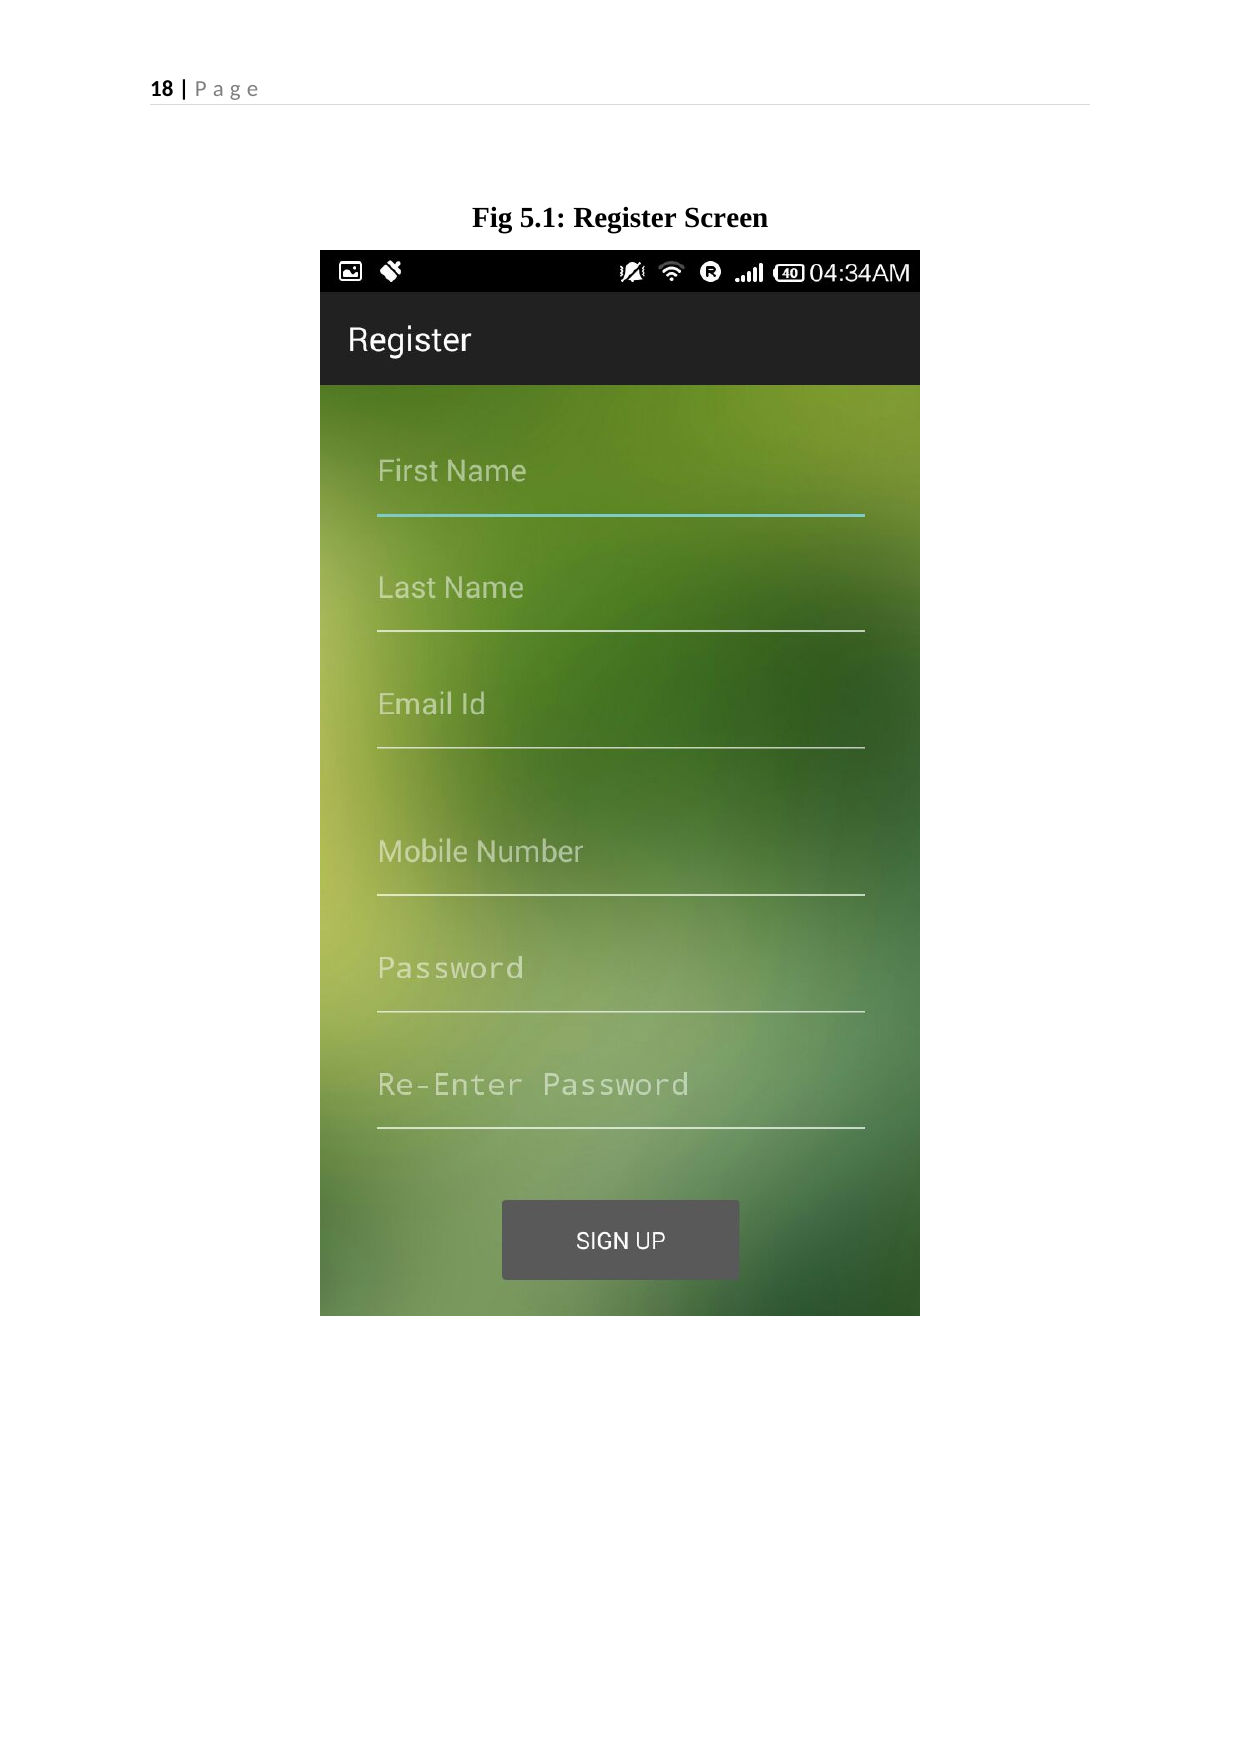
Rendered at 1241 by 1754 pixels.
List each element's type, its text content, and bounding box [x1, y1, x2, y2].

picture [320, 250, 920, 1316]
text Fig 5.1: Register Screen [150, 200, 1090, 234]
